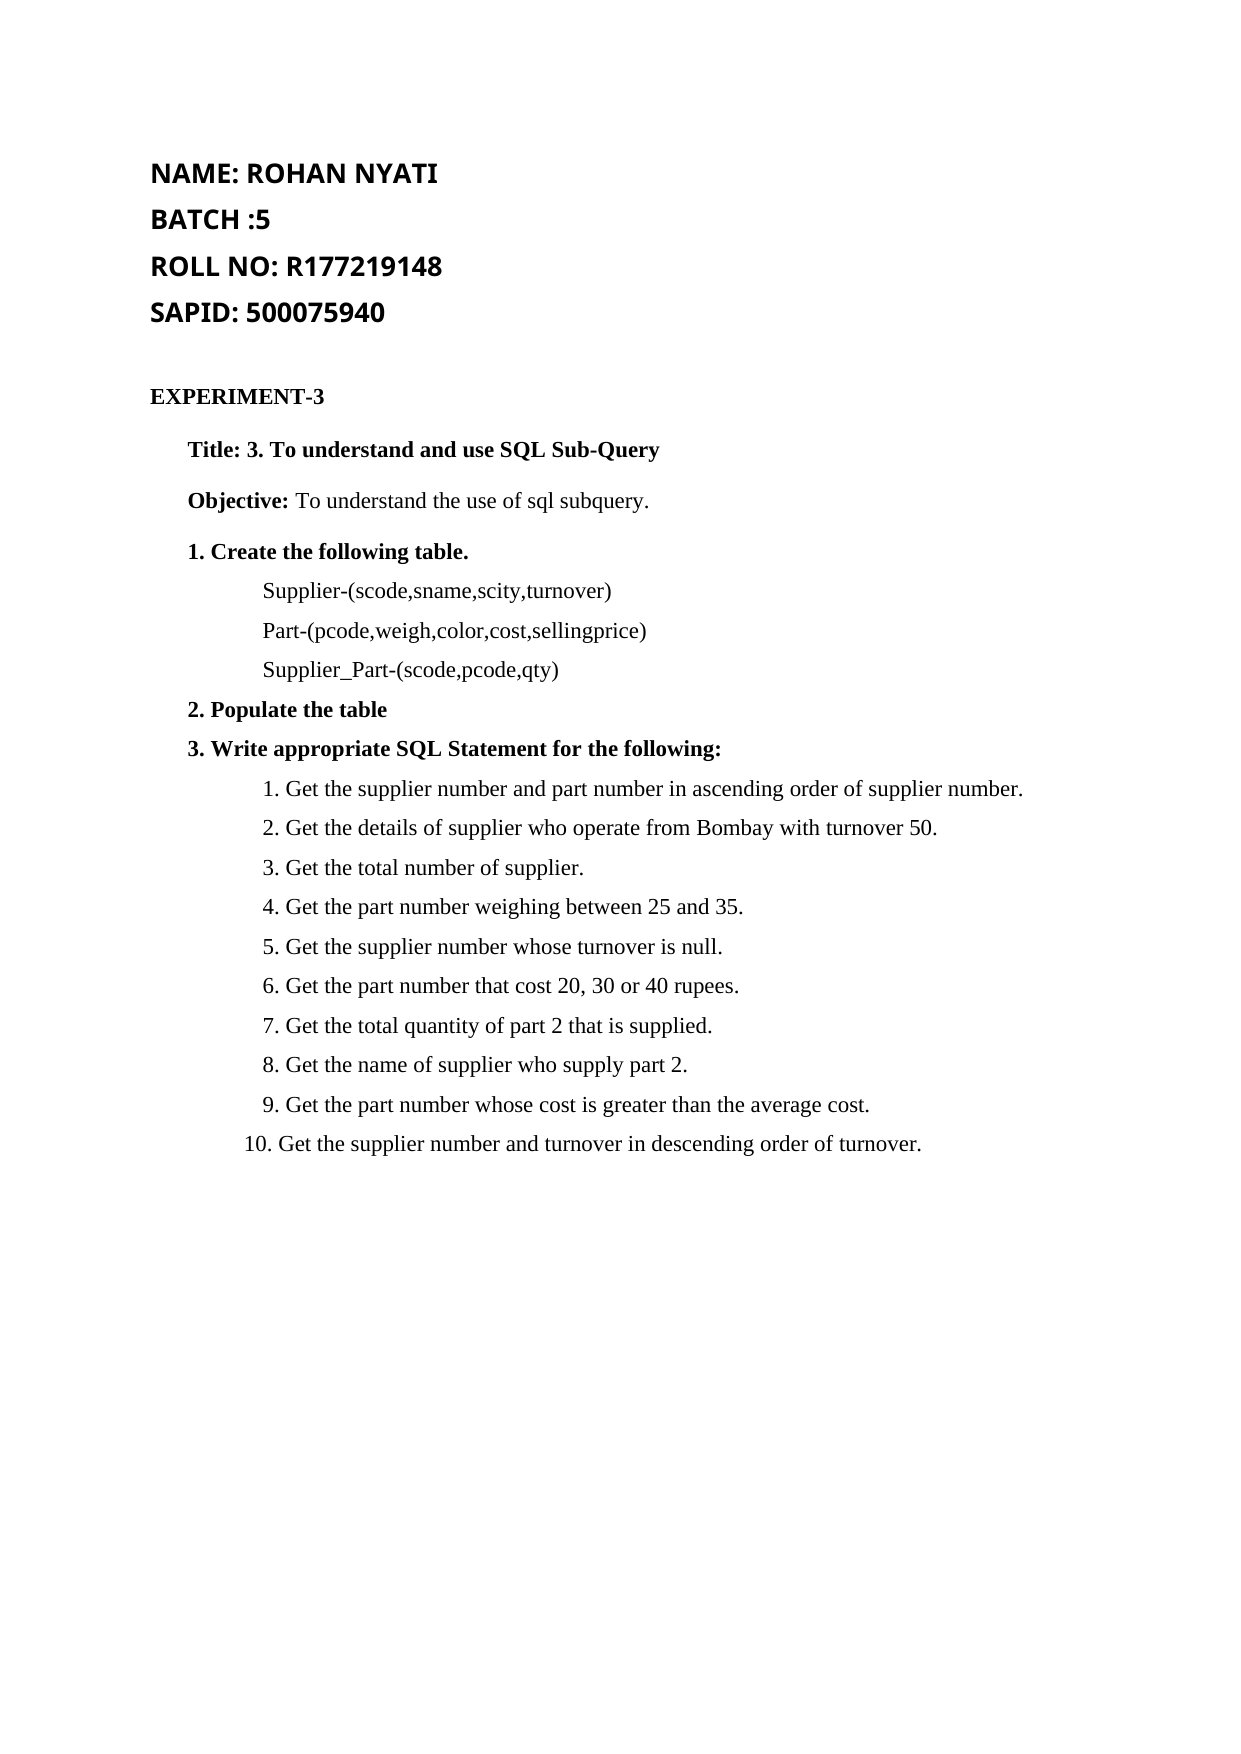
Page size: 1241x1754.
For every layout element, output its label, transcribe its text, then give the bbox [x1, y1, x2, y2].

text 7. Get the total quantity of part 2 that is supplied. [262, 1012, 1090, 1038]
text 2. Populate the table [187, 696, 1090, 722]
text 2. Get the details of supplier who operate from Bombay with turnover 50. [262, 814, 1090, 841]
text Supplier-(scode,sname,scity,turnover) [262, 577, 1090, 604]
subtitle BATCH :5 [150, 201, 1090, 238]
text 6. Get the part number that cost 20, 30 or 40 rupees. [262, 972, 1090, 998]
subtitle ROLL NO: R177219148 [150, 247, 1090, 284]
text 8. Get the name of supplier who supply part 2. [262, 1051, 1090, 1077]
text 3. Get the total number of supplier. [262, 854, 1090, 880]
text Part-(pcode,weigh,color,cost,sellingprice) [262, 617, 1090, 643]
list Objective: To understand the use of sql subquery. [187, 487, 1090, 513]
subtitle NAME: ROHAN NYATI [150, 154, 1090, 191]
list 10. Get the supplier number and turnover in descending order of turnover. [244, 1130, 1090, 1156]
text 9. Get the part number whose cost is greater than the average cost. [262, 1091, 1090, 1117]
list Title: 3. To understand and use SQL Sub-Query [187, 436, 1090, 462]
text 4. Get the part number weighing between 25 and 35. [262, 893, 1090, 919]
text 1. Create the following table. [187, 538, 1090, 564]
text 3. Write appropriate SQL Statement for the following: [187, 735, 1090, 762]
text 1. Get the supplier number and part number in ascending order of supplier number. [262, 775, 1090, 801]
subtitle SAPID: 500075940 [150, 294, 1090, 331]
text EXPERIMENT-3 [150, 383, 1090, 409]
text 5. Get the supplier number whose turnover is null. [262, 933, 1090, 959]
text Supplier_Part-(scode,pcode,qty) [262, 656, 1090, 683]
